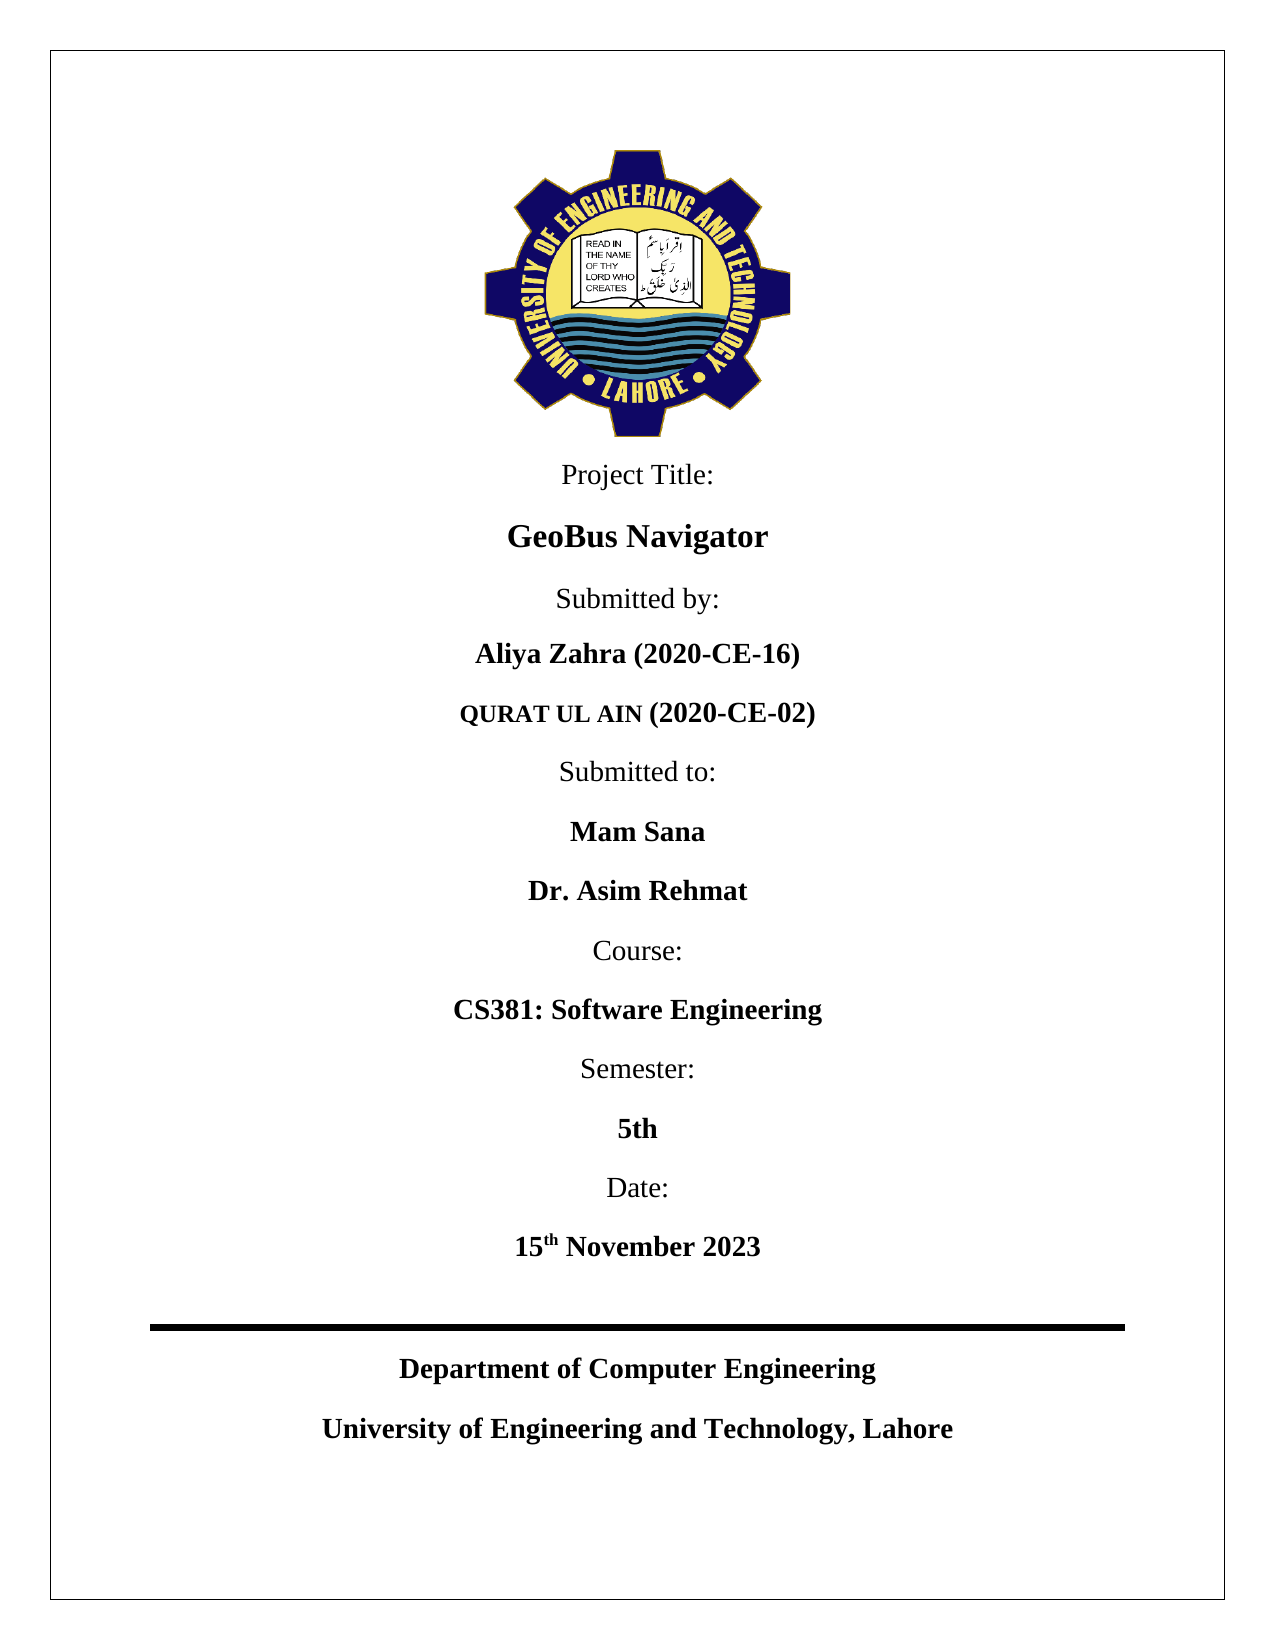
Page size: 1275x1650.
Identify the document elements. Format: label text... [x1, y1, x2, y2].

text University of Engineering and Technology, Lahore [150, 1411, 1125, 1444]
text GeoBus Navigator [150, 517, 1125, 555]
text Course: [150, 933, 1125, 966]
text 15th November 2023 [150, 1229, 1125, 1263]
text Submitted to: [150, 754, 1125, 788]
text CS381: Software Engineering [150, 992, 1125, 1026]
text Submitted by: [150, 581, 1125, 615]
text Dr. Asim Rehmat [150, 873, 1125, 907]
text Mam Sana [150, 814, 1125, 847]
text 5th [150, 1111, 1125, 1144]
text QURAT UL AIN (2020-CE-02) [150, 695, 1125, 729]
text Project Title: [150, 457, 1125, 491]
text Aliya Zahra (2020-CE-16) [150, 636, 1125, 669]
picture [484, 150, 791, 437]
text Date: [150, 1170, 1125, 1204]
text Department of Computer Engineering [150, 1352, 1125, 1385]
text Semester: [150, 1051, 1125, 1085]
